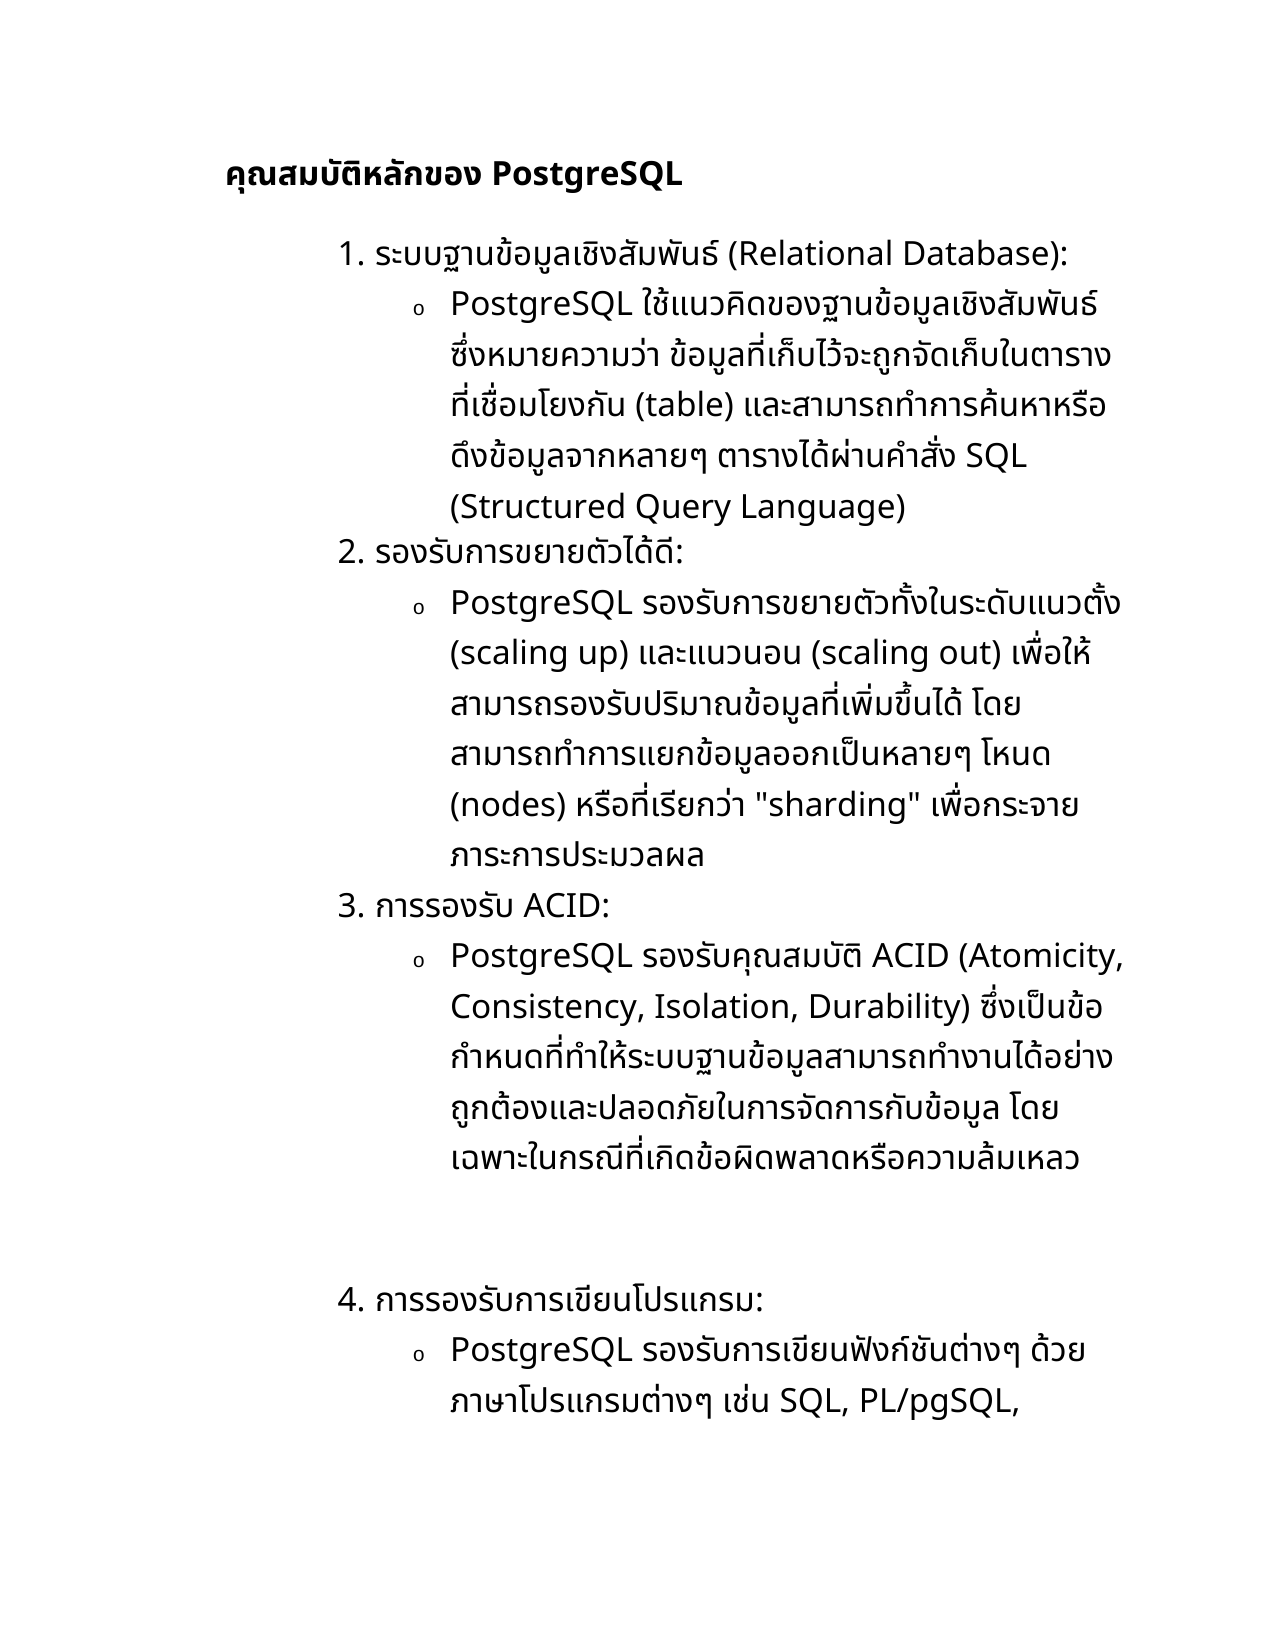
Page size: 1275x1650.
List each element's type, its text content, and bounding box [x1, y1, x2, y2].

list ระบบฐานข้อมูลเชิงสัมพันธ์ (Relational Database): [337, 229, 1125, 280]
list PostgreSQL รองรับคุณสมบัติ ACID (Atomicity, Consistency, Isolation, Durability) ซึ่งเป็นข้อกำหนดที่ทำให้ระบบฐานข้อมูลสามารถทำงานได้อย่างถูกต้องและปลอดภัยในการจัดการกับข้อมูล โดยเฉพาะในกรณีที่เกิดข้อผิดพลาดหรือความล้มเหลว [412, 932, 1125, 1185]
subtitle คุณสมบัติหลักของ PostgreSQL [225, 150, 1125, 201]
list การรองรับ ACID: [337, 882, 1125, 932]
list การรองรับการเขียนโปรแกรม: [337, 1276, 1125, 1326]
list PostgreSQL ใช้แนวคิดของฐานข้อมูลเชิงสัมพันธ์ ซึ่งหมายความว่า ข้อมูลที่เก็บไว้จะถูกจัดเก็บในตารางที่เชื่อมโยงกัน (table) และสามารถทำการค้นหาหรือดึงข้อมูลจากหลายๆ ตารางได้ผ่านคำสั่ง SQL (Structured Query Language) [412, 280, 1125, 528]
list รองรับการขยายตัวได้ดี: [337, 528, 1125, 578]
list PostgreSQL รองรับการขยายตัวทั้งในระดับแนวตั้ง (scaling up) และแนวนอน (scaling out) เพื่อให้สามารถรองรับปริมาณข้อมูลที่เพิ่มขึ้นได้ โดยสามารถทำการแยกข้อมูลออกเป็นหลายๆ โหนด (nodes) หรือที่เรียกว่า "sharding" เพื่อกระจายภาระการประมวลผล [412, 578, 1125, 882]
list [412, 1326, 1125, 1427]
